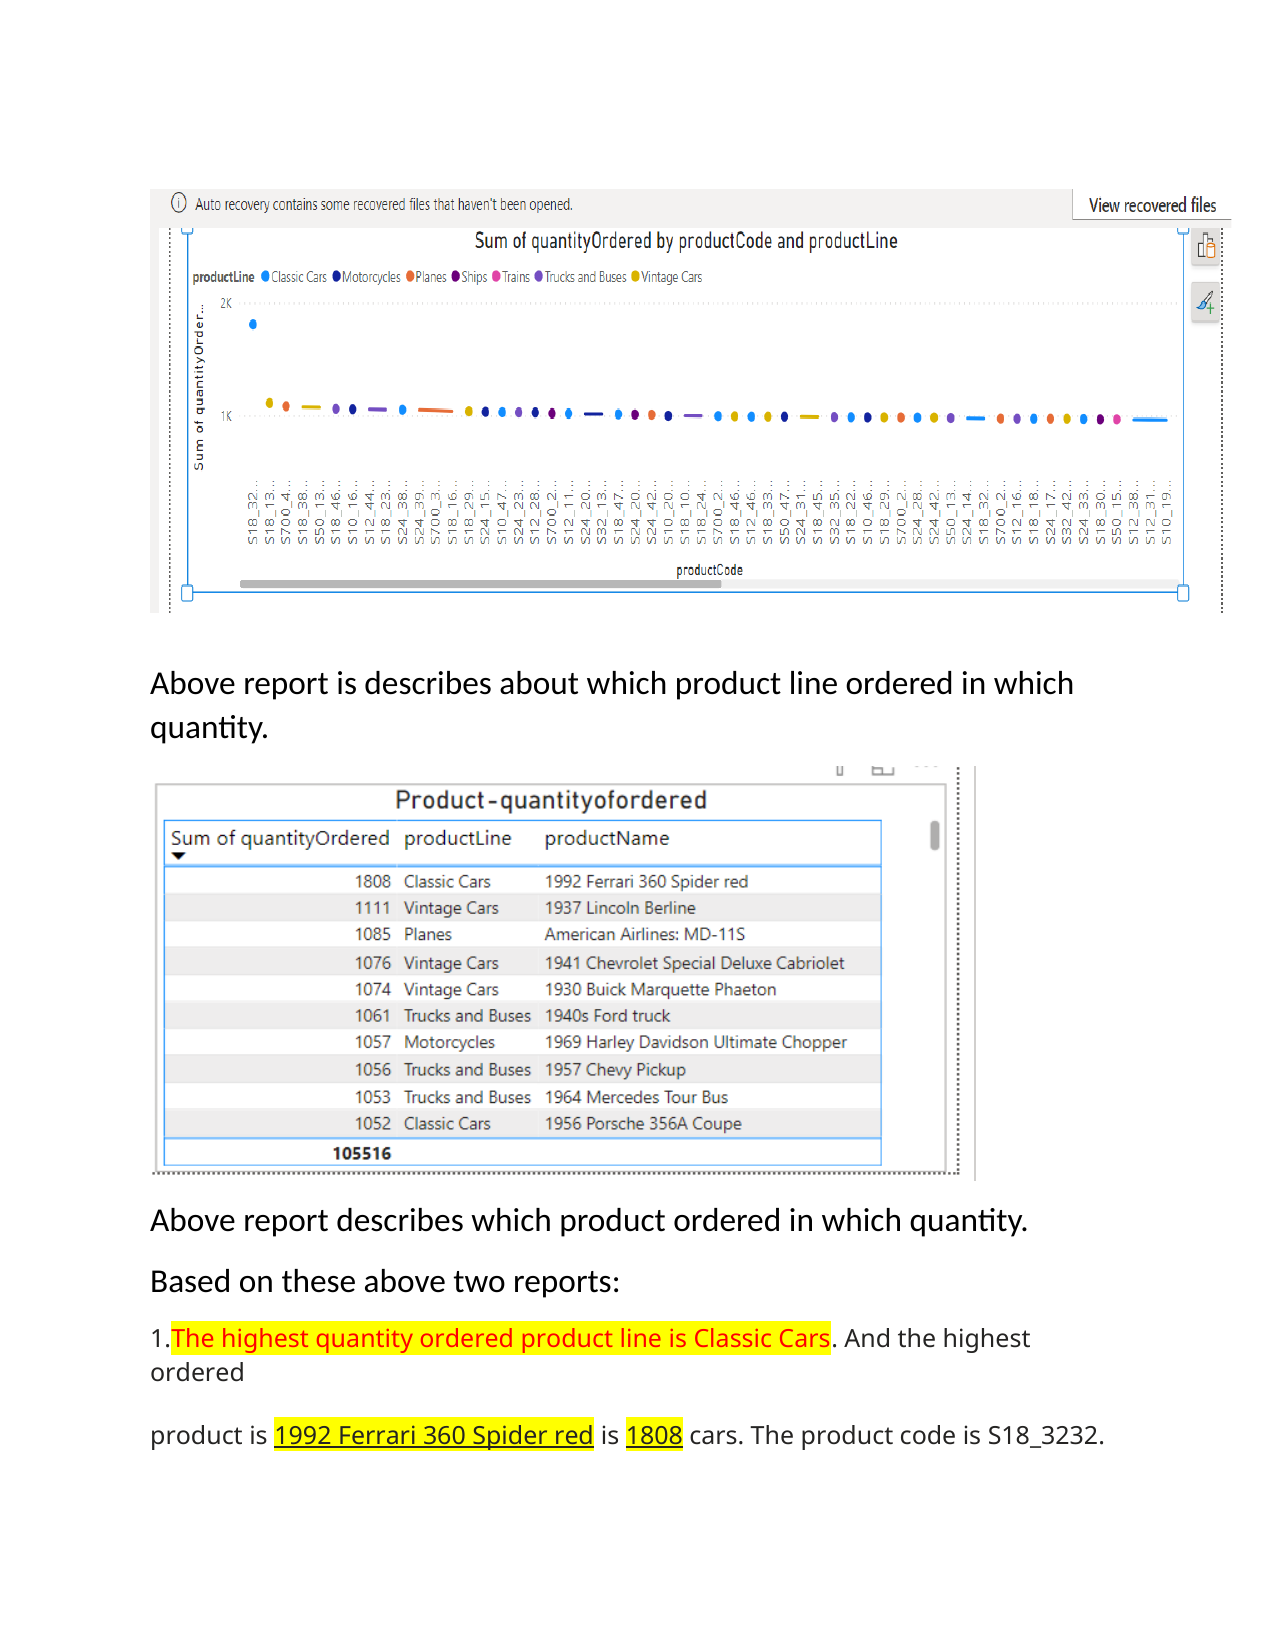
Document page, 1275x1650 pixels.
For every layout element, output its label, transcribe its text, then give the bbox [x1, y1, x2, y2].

text product is 1992 Ferrari 360 Spider red is 1808 cars. The product code is S18_3232. [683, 1417, 1125, 1451]
text Above report describes which product ordered in which quantity. [150, 1199, 1125, 1240]
text Above report is describes about which product line ordered in which quantity. [150, 662, 1125, 747]
text 1.The highest quantity ordered product line is Classic Cars. And the highest ordered [150, 1321, 1125, 1389]
picture [150, 766, 977, 1181]
picture [150, 189, 1232, 613]
text Based on these above two reports: [150, 1260, 1125, 1301]
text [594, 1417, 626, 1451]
